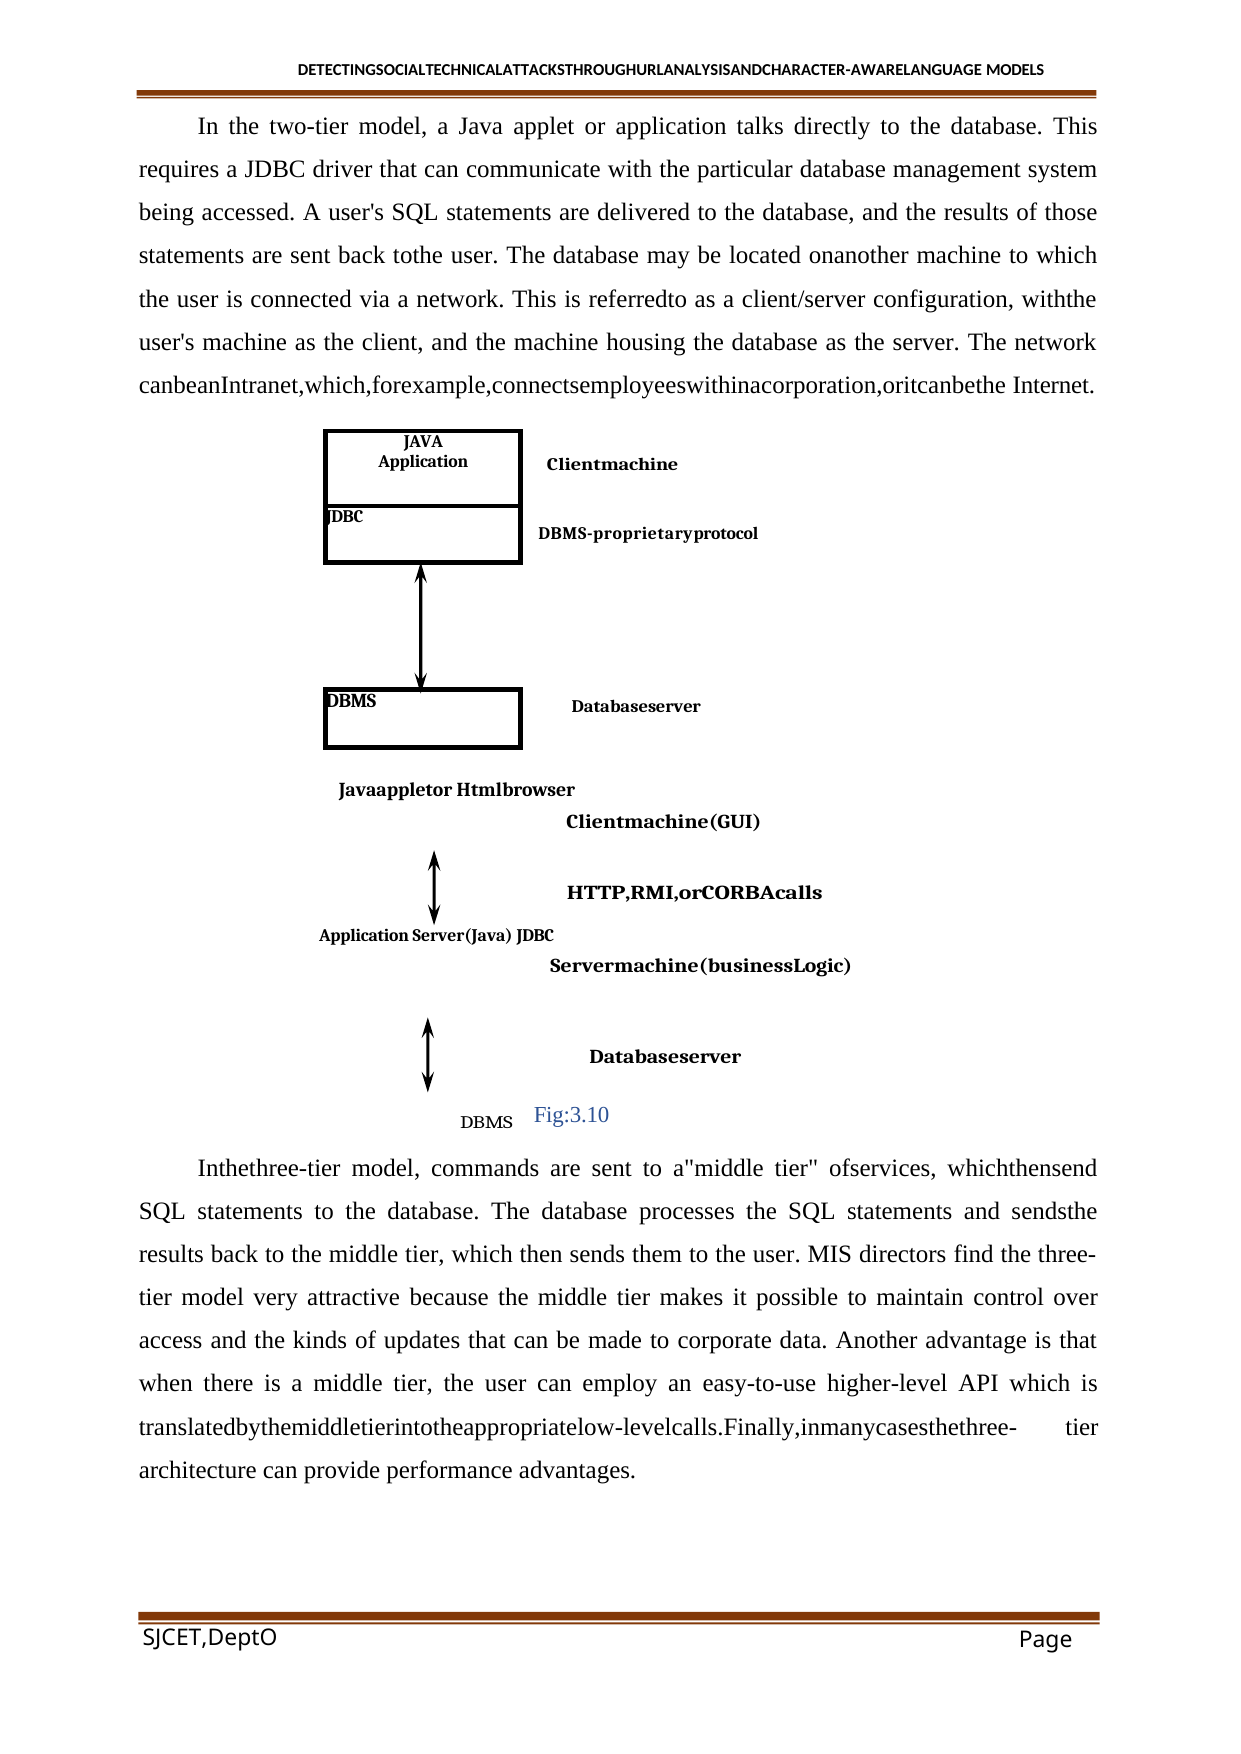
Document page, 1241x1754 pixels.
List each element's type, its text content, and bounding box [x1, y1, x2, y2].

text Servermachine(businessLogic) [550, 954, 1134, 977]
text Databaseserver [196, 1046, 1134, 1068]
text DBMS-proprietaryprotocol [538, 524, 1134, 544]
text Clientmachine [547, 454, 1134, 474]
text In the two-tier model, a Java applet or application talks directly to the database. This requires a JDBC driver that can communicate with the particular database management system being accessed. A user's SQL statements are delivered to the database, and the results of those statements are sent back tothe user. The database may be located onanother machine to which the user is connected via a network. This is referredto as a client/server configuration, withthe user's machine as the client, and the machine housing the database as the server. The network canbeanIntranet,which,forexample,connectsemployeeswithinacorporation,oritcanbethe Internet. [138, 111, 1099, 399]
text Clientmachine(GUI) [566, 811, 1134, 834]
text HTTP,RMI,orCORBAcalls [567, 882, 1134, 905]
text Fig:3.10 [100, 1101, 1043, 1128]
text Databaseserver [173, 697, 1099, 717]
text Inthethree-tier model, commands are sent to a"middle tier" ofservices, whichthensend SQL statements to the database. The database processes the SQL statements and sendsthe results back to the middle tier, which then sends them to the user. MIS directors find the three- tier model very attractive because the middle tier makes it possible to maintain control over access and the kinds of updates that can be made to corporate data. Another advantage is that when there is a middle tier, the user can employ an easy-to-use higher-level API which is translatedbythemiddletierintotheappropriatelow-levelcalls.Finally,inmanycasesthethree- tier architecture can provide performance advantages. [138, 1153, 1099, 1483]
